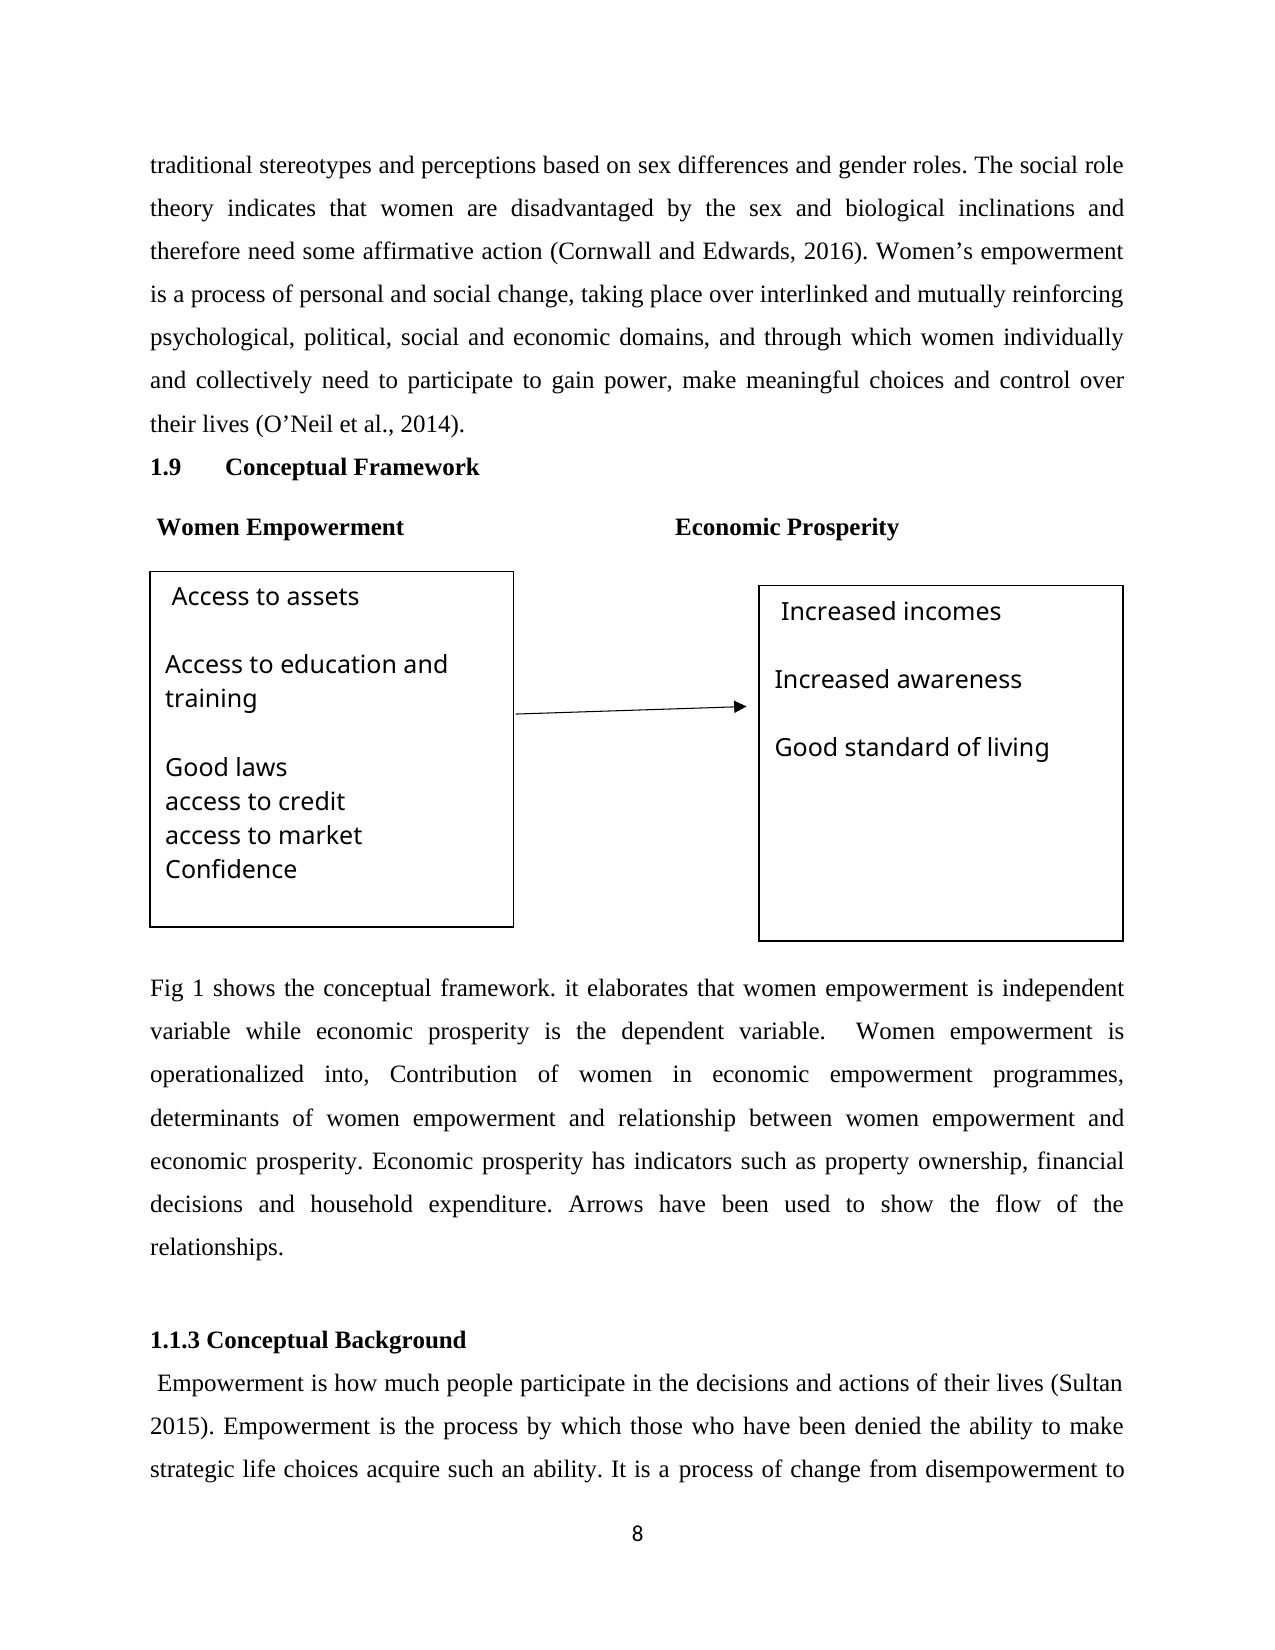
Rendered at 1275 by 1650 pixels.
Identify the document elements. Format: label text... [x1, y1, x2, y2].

text 1.9 Conceptual Framework [150, 452, 1125, 481]
text Fig 1 shows the conceptual framework. it elaborates that women empowerment is independent variable while economic prosperity is the dependent variable. Women empowerment is operationalized into, Contribution of women in economic empowerment programmes, determinants of women empowerment and relationship between women empowerment and economic prosperity. Economic prosperity has indicators such as property ownership, financial decisions and household expenditure. Arrows have been used to show the flow of the relationships. [150, 973, 1125, 1261]
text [150, 150, 1125, 437]
text Women Empowerment Economic Prosperity [150, 512, 1125, 540]
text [150, 1368, 1125, 1483]
subtitle 1.1.3 Conceptual Background [150, 1325, 1125, 1354]
